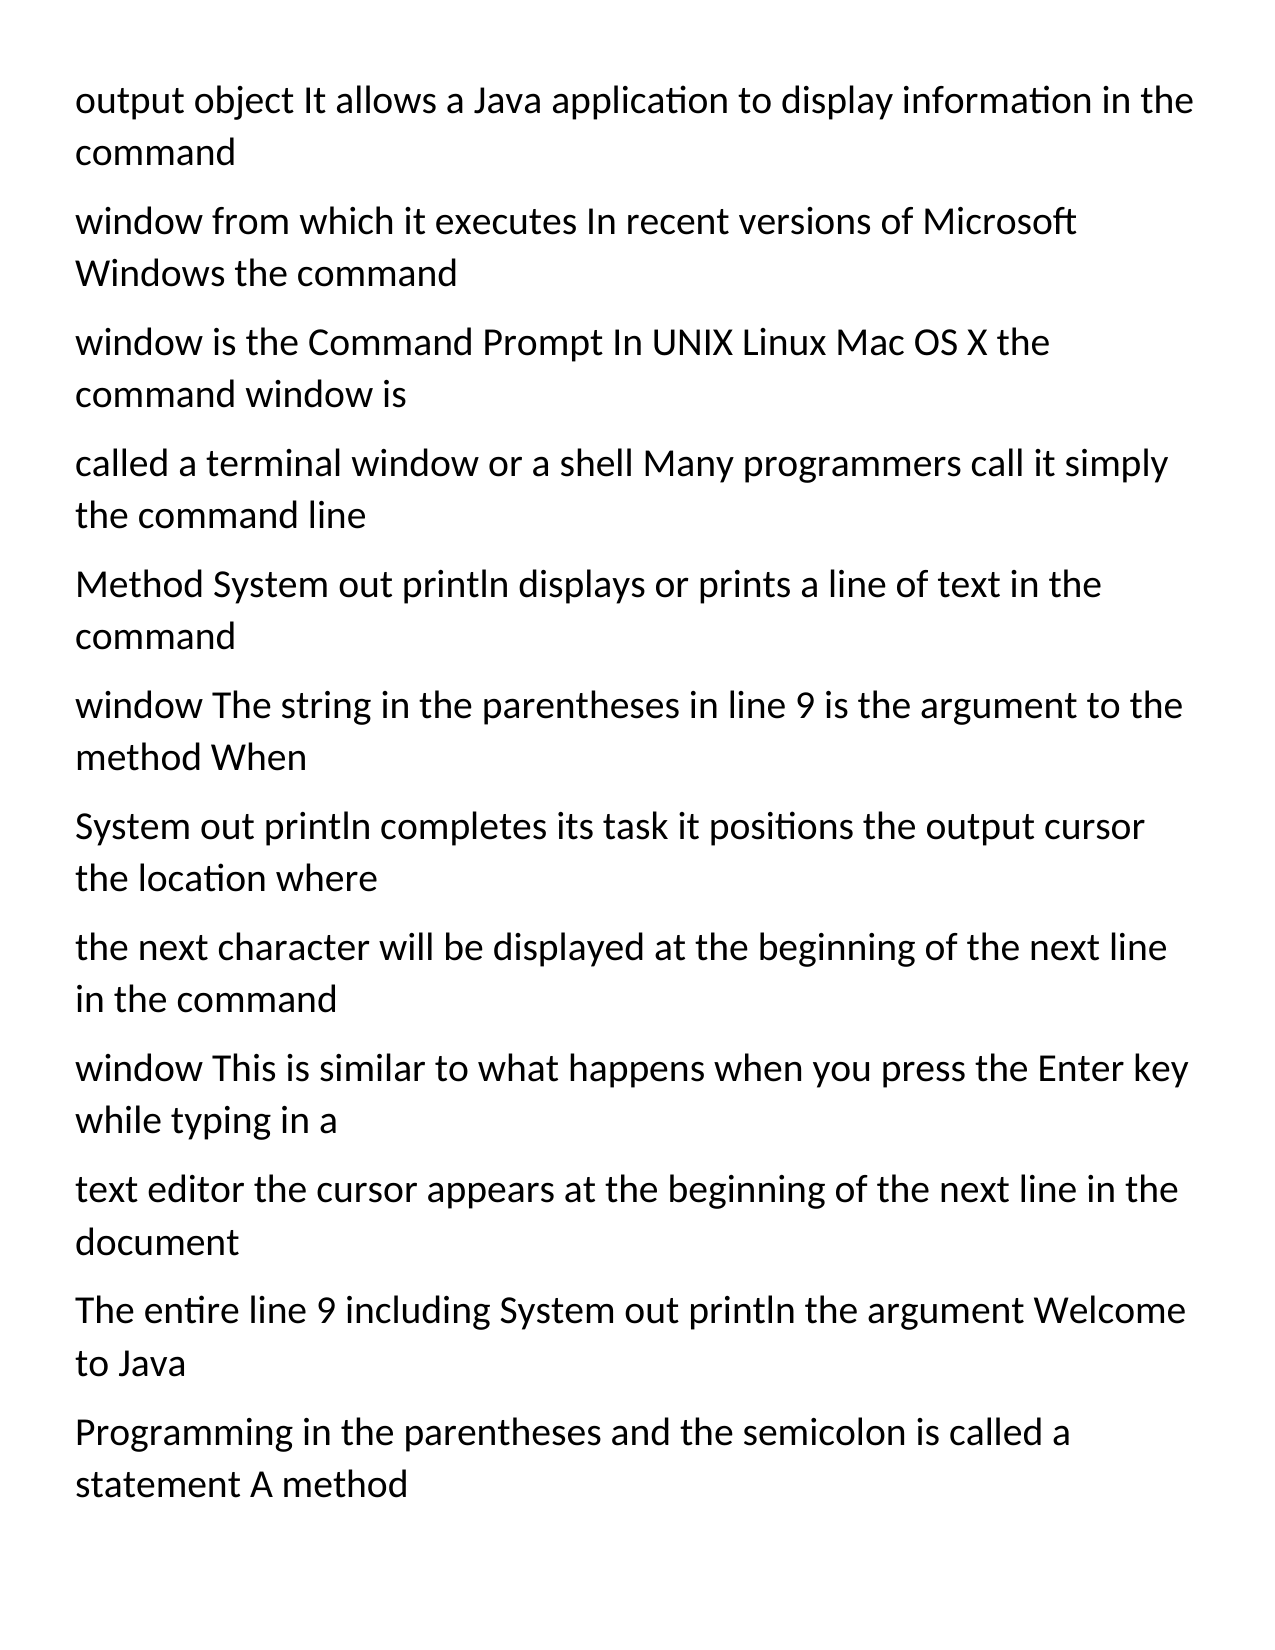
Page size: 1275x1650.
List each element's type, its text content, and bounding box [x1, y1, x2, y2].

text the next character will be displayed at the beginning of the next line in the command [75, 922, 1200, 1023]
text Programming in the parentheses and the semicolon is called a statement A method [75, 1406, 1200, 1507]
text called a terminal window or a shell Many programmers call it simply the command line [75, 438, 1200, 539]
text text editor the cursor appears at the beginning of the next line in the document [75, 1164, 1200, 1265]
text window is the Command Prompt In UNIX Linux Mac OS X the command window is [75, 317, 1200, 418]
text window from which it executes In recent versions of Microsoft Windows the command [75, 196, 1200, 297]
text window This is similar to what happens when you press the Enter key while typing in a [75, 1043, 1200, 1144]
text The entire line 9 including System out println the argument Welcome to Java [75, 1285, 1200, 1386]
text output object It allows a Java application to display information in the command [75, 75, 1200, 176]
text System out println completes its task it positions the output cursor the location where [75, 801, 1200, 902]
text Method System out println displays or prints a line of text in the command [75, 559, 1200, 660]
text window The string in the parentheses in line 9 is the argument to the method When [75, 680, 1200, 781]
